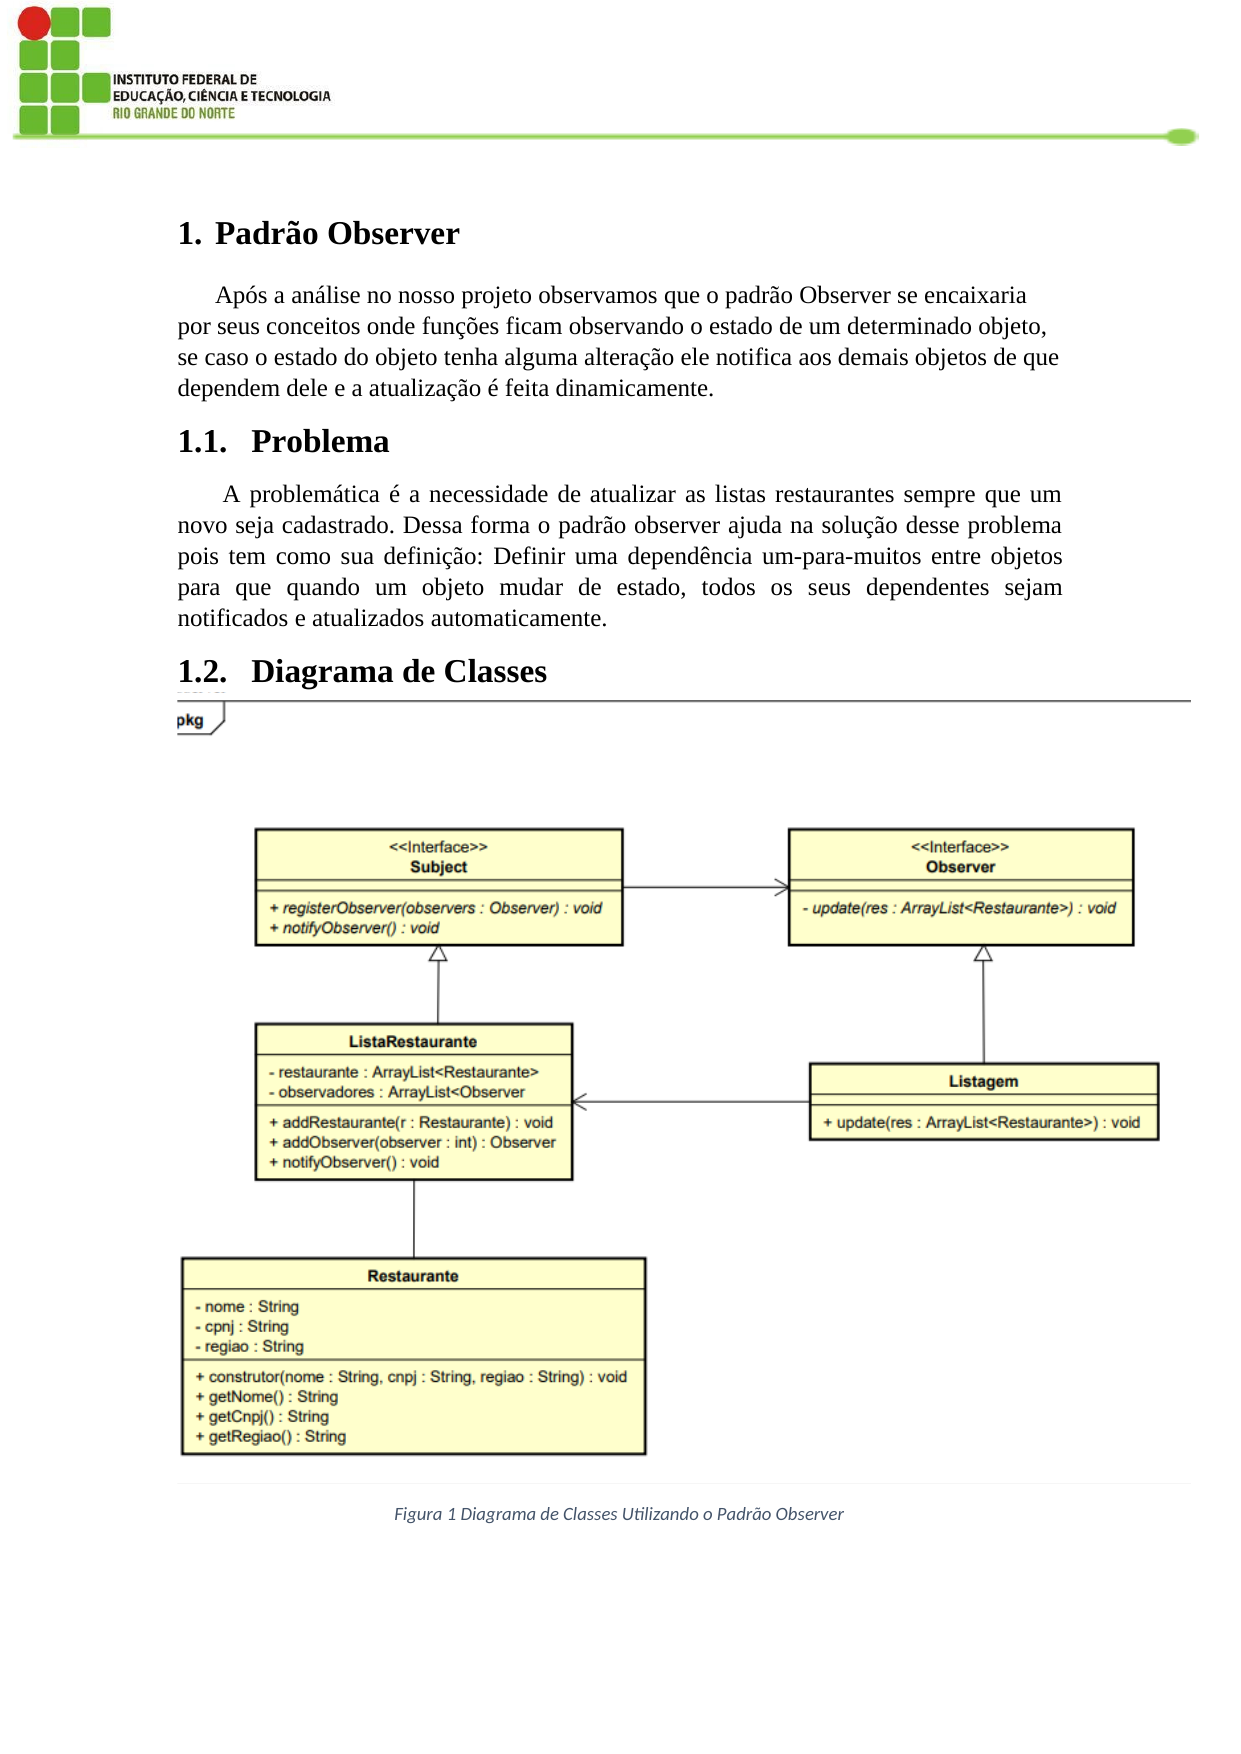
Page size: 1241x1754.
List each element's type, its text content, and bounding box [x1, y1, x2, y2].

text A problemática é a necessidade de atualizar as listas restaurantes sempre que um novo seja cadastrado. Dessa forma o padrão observer ajuda na solução desse problema pois tem como sua definição: Definir uma dependência um-para-muitos entre objetos para que quando um objeto mudar de estado, todos os seus dependentes sejam notificados e atualizados automaticamente. [177, 479, 1063, 573]
picture [177, 692, 1191, 1484]
picture [6, 0, 1200, 148]
text Figura 1 Diagrama de Classes Utilizando o Padrão Observer [177, 1502, 1063, 1525]
list Diagrama de Classes [177, 651, 1063, 689]
list Problema [177, 421, 1063, 459]
subtitle Padrão Observer [177, 213, 1063, 251]
text Após a análise no nosso projeto observamos que o padrão Observer se encaixaria por seus conceitos onde funções ficam observando o estado de um determinado objeto, se caso o estado do objeto tenha alguma alteração ele notifica aos demais objetos de que dependem dele e a atualização é feita dinamicamente. [177, 280, 1063, 402]
text A problemática é a necessidade de atualizar as listas restaurantes sempre que um novo seja cadastrado. Dessa forma o padrão observer ajuda na solução desse problema pois tem como sua definição: Definir uma dependência um-para-muitos entre objetos para que quando um objeto mudar de estado, todos os seus dependentes sejam notificados e atualizados automaticamente. [177, 601, 1063, 632]
